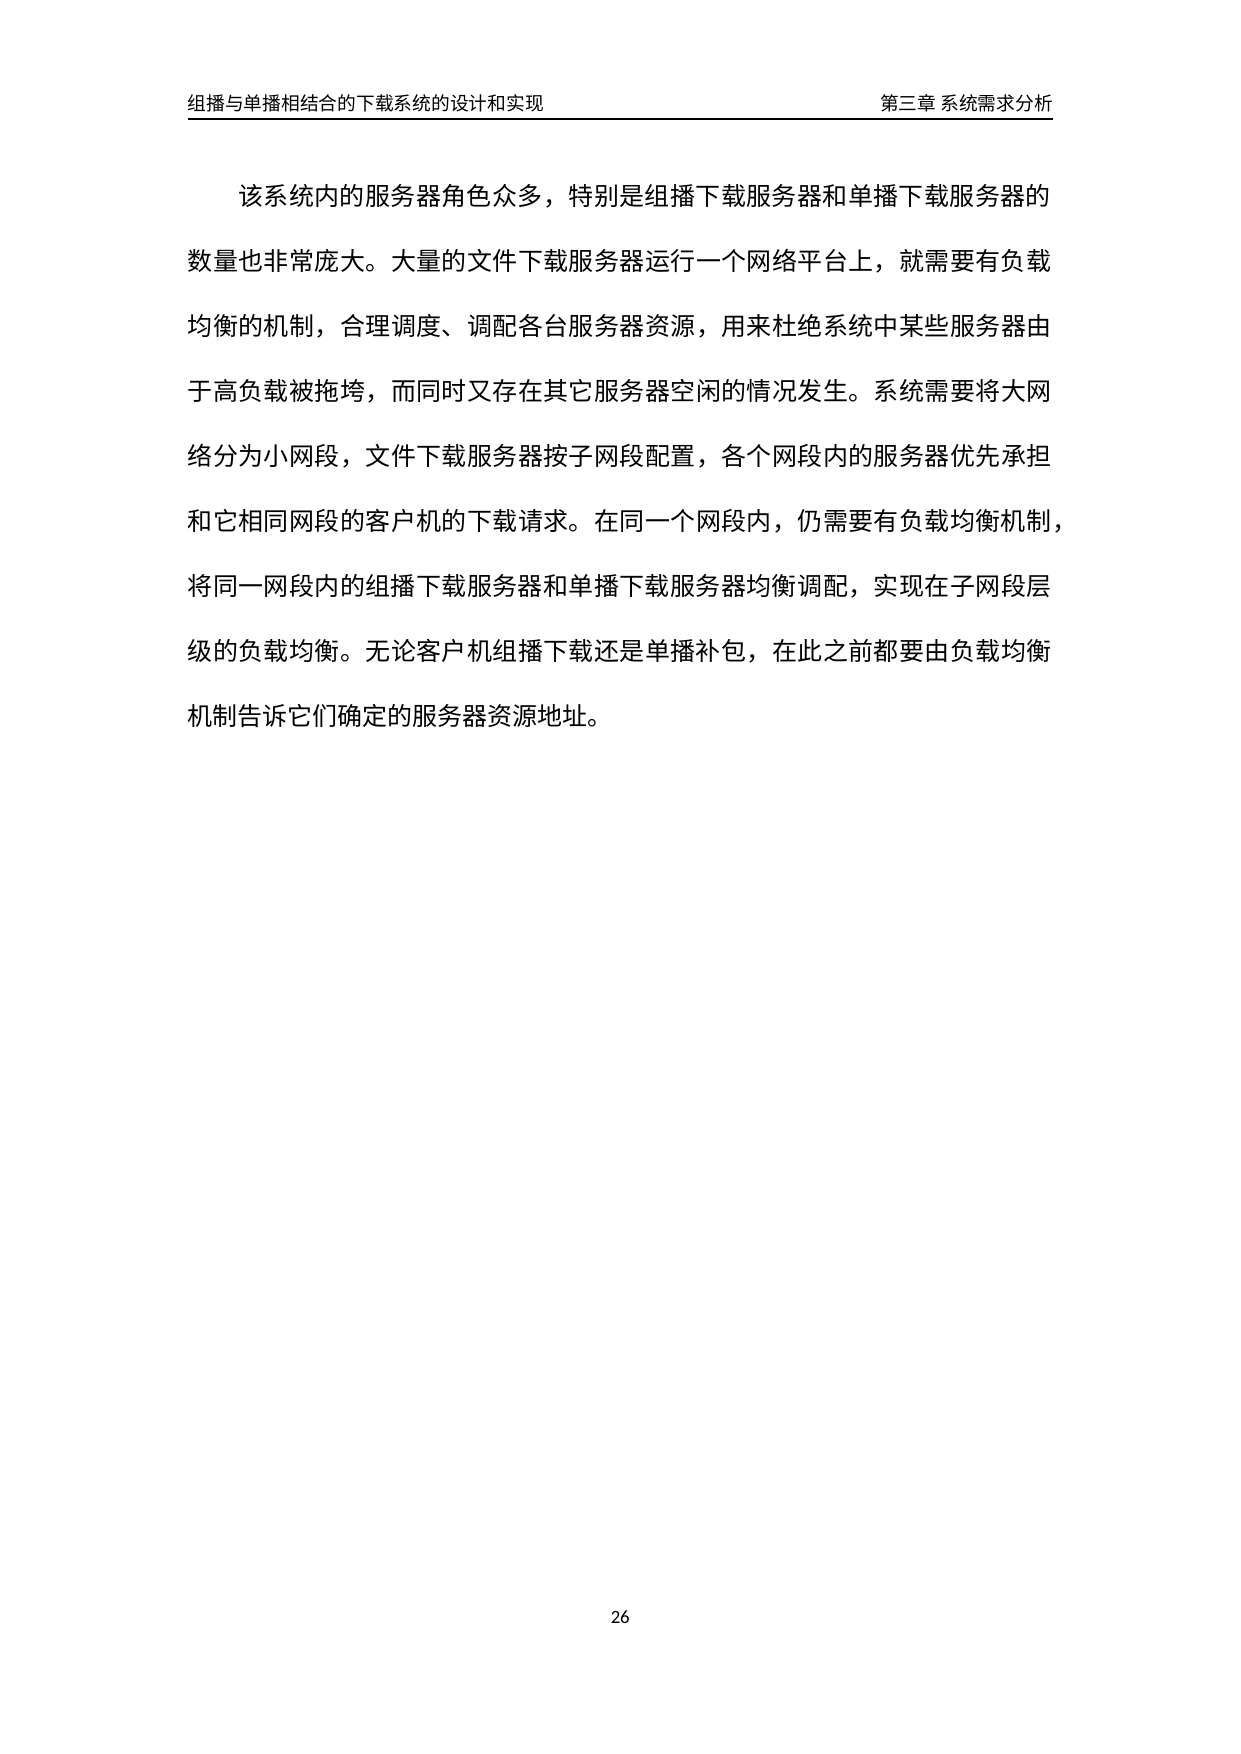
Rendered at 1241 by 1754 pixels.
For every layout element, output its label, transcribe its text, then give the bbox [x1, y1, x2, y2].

text 该系统内的服务器角色众多，特别是组播下载服务器和单播下载服务器的数量也非常庞大。大量的文件下载服务器运行一个网络平台上，就需要有负载均衡的机制，合理调度、调配各台服务器资源，用来杜绝系统中某些服务器由于高负载被拖垮，而同时又存在其它服务器空闲的情况发生。系统需要将大网络分为小网段，文件下载服务器按子网段配置，各个网段内的服务器优先承担和它相同网段的客户机的下载请求。在同一个网段内，仍需要有负载均衡机制，将同一网段内的组播下载服务器和单播下载服务器均衡调配，实现在子网段层级的负载均衡。无论客户机组播下载还是单播补包，在此之前都要由负载均衡机制告诉它们确定的服务器资源地址。 [187, 162, 1053, 747]
